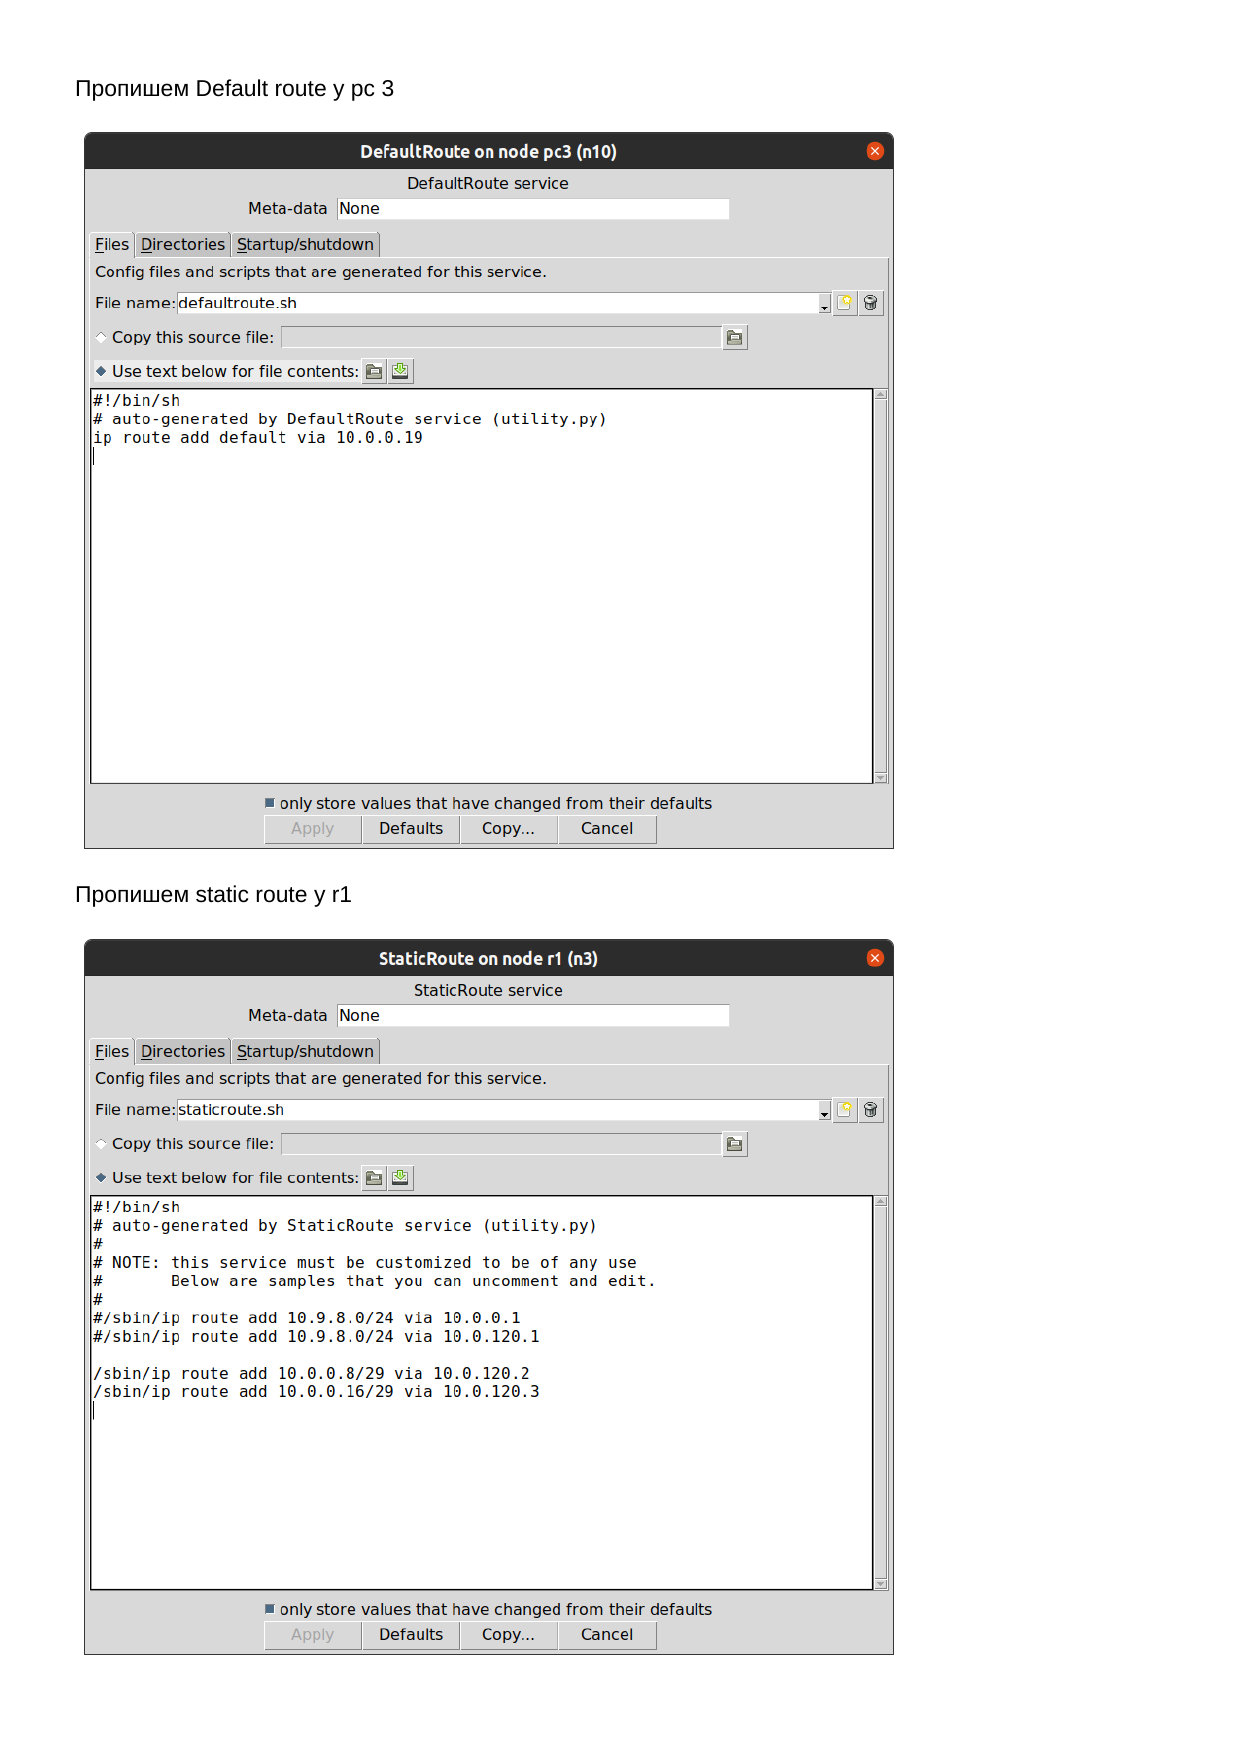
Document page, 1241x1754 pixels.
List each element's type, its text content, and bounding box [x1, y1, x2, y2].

text Пропишем static route у r1 [75, 881, 1165, 908]
text Пропишем Default route у pc 3 [75, 75, 1165, 101]
picture [75, 126, 902, 857]
picture [75, 932, 902, 1663]
